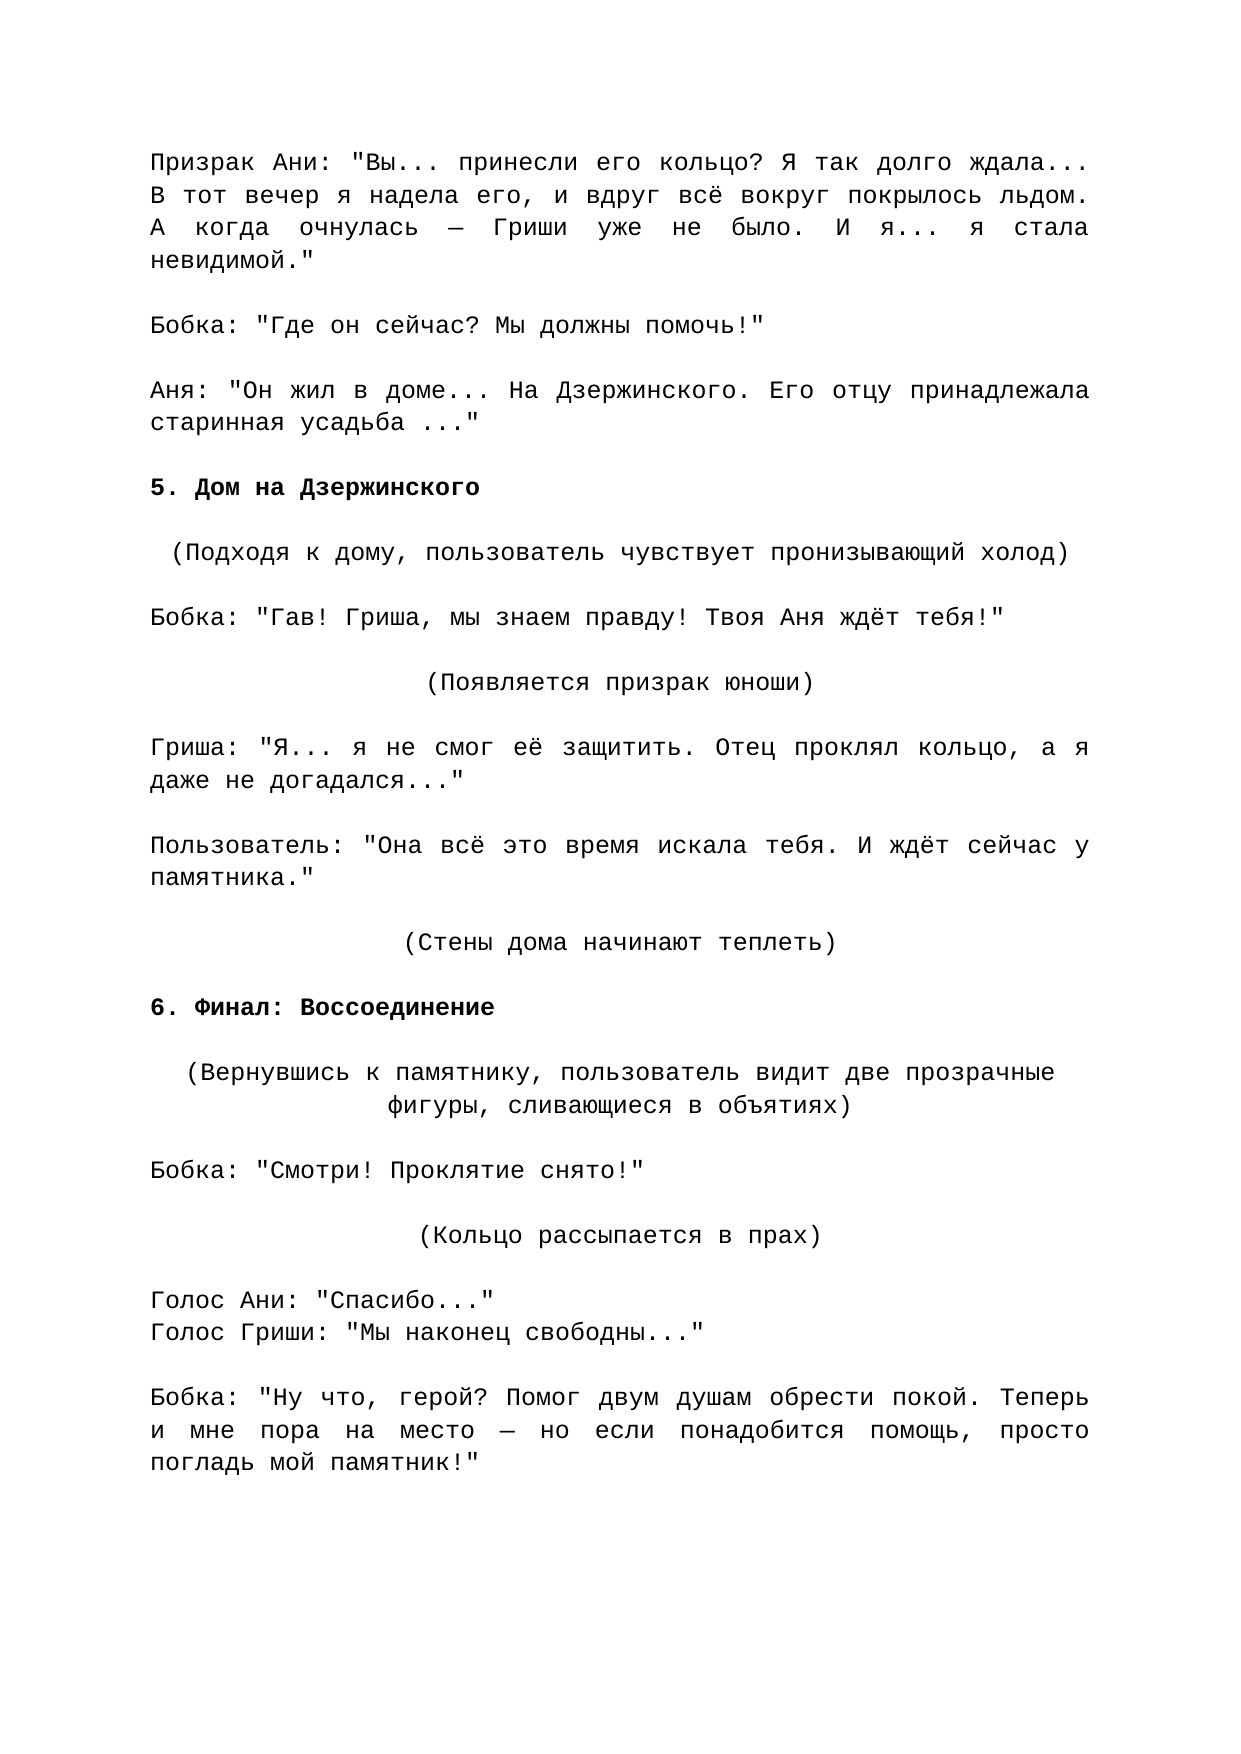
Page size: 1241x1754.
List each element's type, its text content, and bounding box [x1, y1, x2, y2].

text Аня: "Он жил в доме... На Дзержинского. Его отцу принадлежала старинная усадьба ..." [150, 377, 1090, 438]
text Голос Гриши: "Мы наконец свободны..." [150, 1320, 1090, 1348]
text (Появляется призрак юноши) [150, 670, 1090, 698]
text Бобка: "Ну что, герой? Помог двум душам обрести покой. Теперь и мне пора на место — но если понадобится помощь, просто погладь мой памятник!" [150, 1385, 1090, 1478]
text Бобка: "Смотри! Проклятие снято!" [150, 1157, 1090, 1186]
text 6. Финал: Воссоединение [150, 995, 1090, 1023]
text (Стены дома начинают теплеть) [150, 930, 1090, 958]
text 5. Дом на Дзержинского [150, 475, 1090, 503]
text Голос Ани: "Спасибо..." [150, 1287, 1090, 1316]
text Бобка: "Гав! Гриша, мы знаем правду! Твоя Аня ждёт тебя!" [150, 605, 1090, 633]
text Бобка: "Где он сейчас? Мы должны помочь!" [150, 312, 1090, 341]
text (Кольцо рассыпается в прах) [150, 1222, 1090, 1251]
text Пользователь: "Она всё это время искала тебя. И ждёт сейчас у памятника." [150, 832, 1090, 893]
text (Вернувшись к памятнику, пользователь видит две прозрачные фигуры, сливающиеся в объятиях) [150, 1060, 1090, 1121]
text Гриша: "Я... я не смог её защитить. Отец проклял кольцо, а я даже не догадался..." [150, 735, 1090, 796]
text Призрак Ани: "Вы... принесли его кольцо? Я так долго ждала... В тот вечер я надела его, и вдруг всё вокруг покрылось льдом. А когда очнулась — Гриши уже не было. И я... я стала невидимой." [150, 150, 1090, 276]
text (Подходя к дому, пользователь чувствует пронизывающий холод) [150, 540, 1090, 568]
